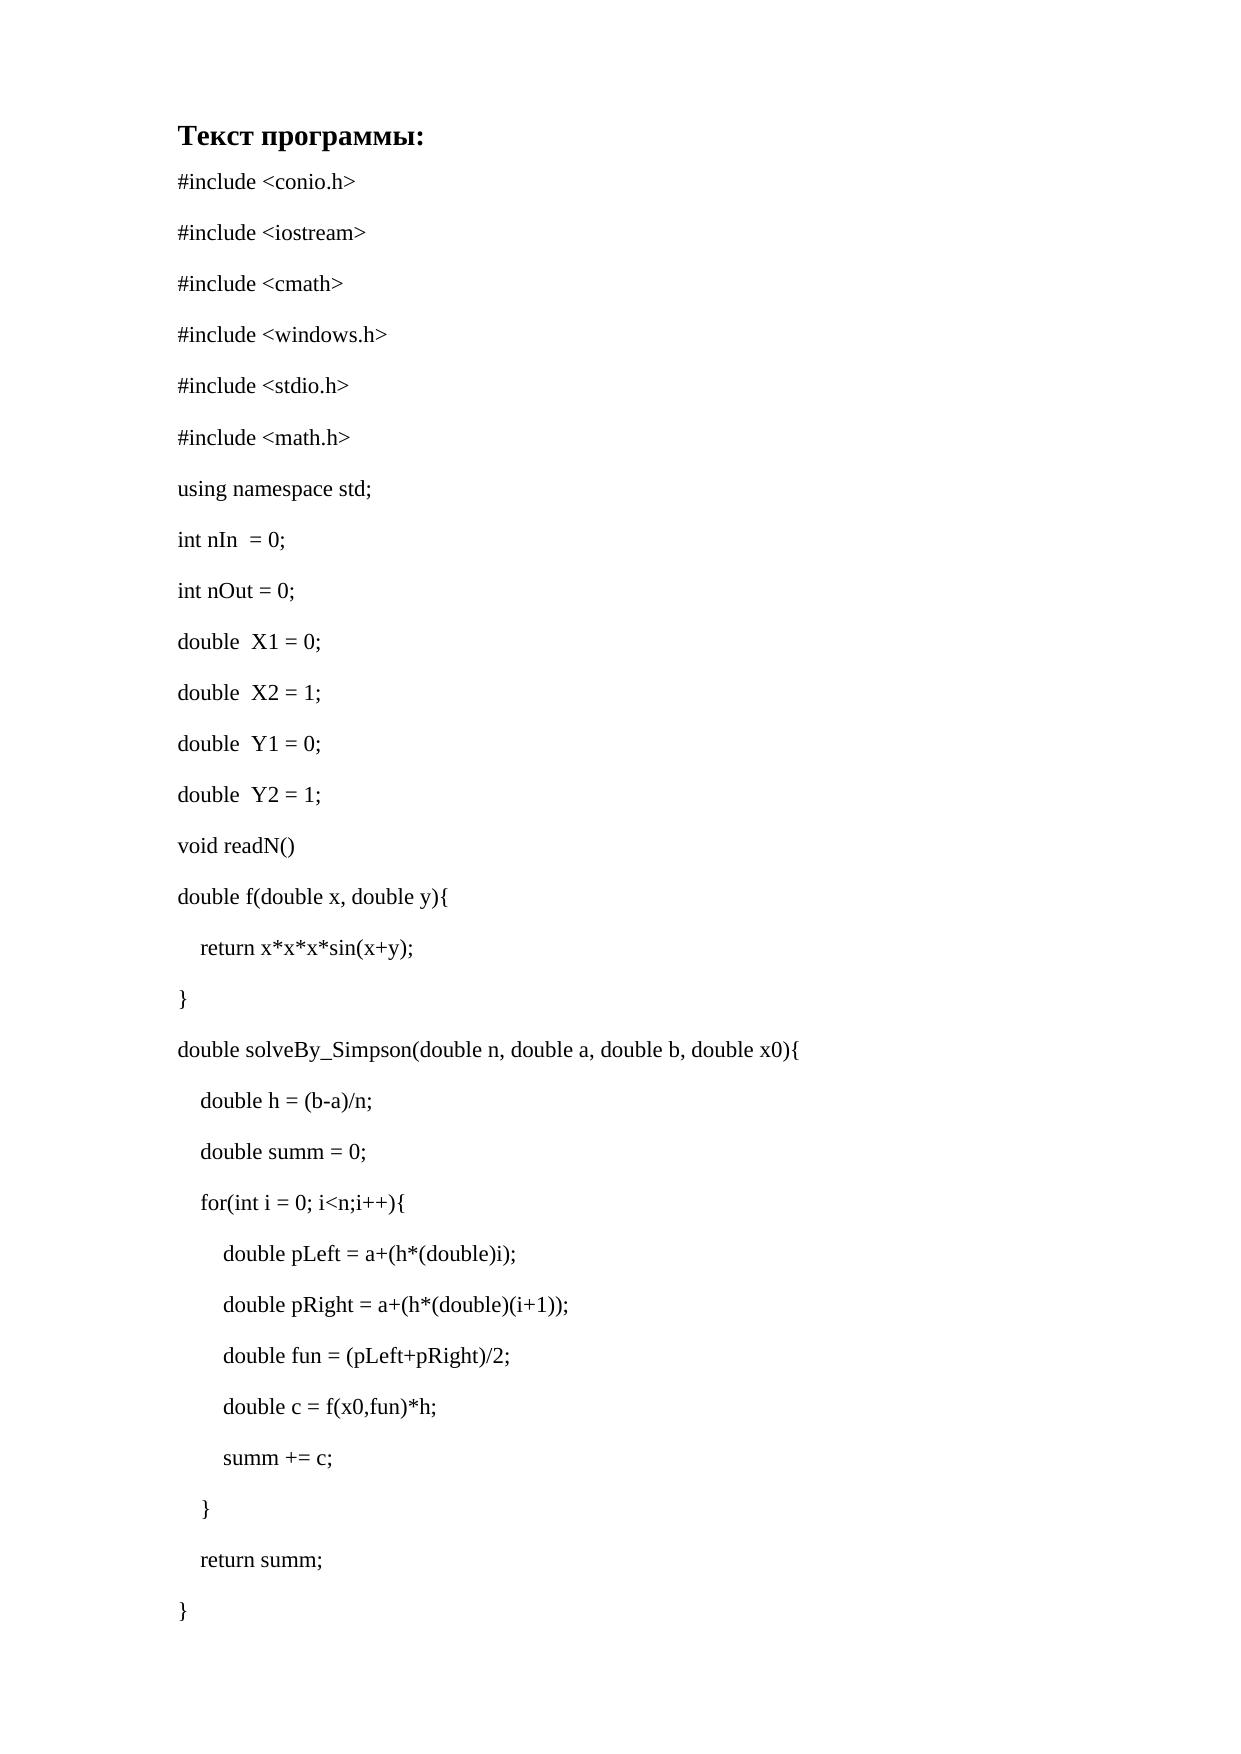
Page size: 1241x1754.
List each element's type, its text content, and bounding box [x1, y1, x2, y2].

text double h = (b-a)/n; [177, 1087, 1152, 1113]
text } [177, 1496, 1152, 1522]
text double f(double x, double y){ [177, 883, 1152, 909]
text double solveBy_Simpson(double n, double a, double b, double x0){ [177, 1036, 1152, 1062]
text double summ = 0; [177, 1138, 1152, 1164]
text using namespace std; [177, 475, 1152, 501]
text #include <cmath> [177, 271, 1152, 297]
text double Y1 = 0; [177, 730, 1152, 756]
text } [177, 1598, 1152, 1624]
text summ += c; [177, 1444, 1152, 1471]
text int nOut = 0; [177, 577, 1152, 603]
text #include <iostream> [177, 219, 1152, 246]
text Текст программы: [177, 118, 1152, 152]
text double c = f(x0,fun)*h; [177, 1393, 1152, 1420]
text void readN() [177, 832, 1152, 858]
text return summ; [177, 1547, 1152, 1573]
text #include <conio.h> [177, 168, 1152, 195]
text double fun = (pLeft+pRight)/2; [177, 1342, 1152, 1369]
text double pLeft = a+(h*(double)i); [177, 1240, 1152, 1267]
text double X2 = 1; [177, 679, 1152, 705]
text int nIn = 0; [177, 526, 1152, 552]
text for(int i = 0; i<n;i++){ [177, 1189, 1152, 1216]
text } [177, 985, 1152, 1011]
text #include <stdio.h> [177, 373, 1152, 399]
text double Y2 = 1; [177, 781, 1152, 807]
text #include <math.h> [177, 424, 1152, 450]
text return x*x*x*sin(x+y); [177, 934, 1152, 960]
text double X1 = 0; [177, 628, 1152, 654]
text #include <windows.h> [177, 322, 1152, 348]
text double pRight = a+(h*(double)(i+1)); [177, 1291, 1152, 1318]
